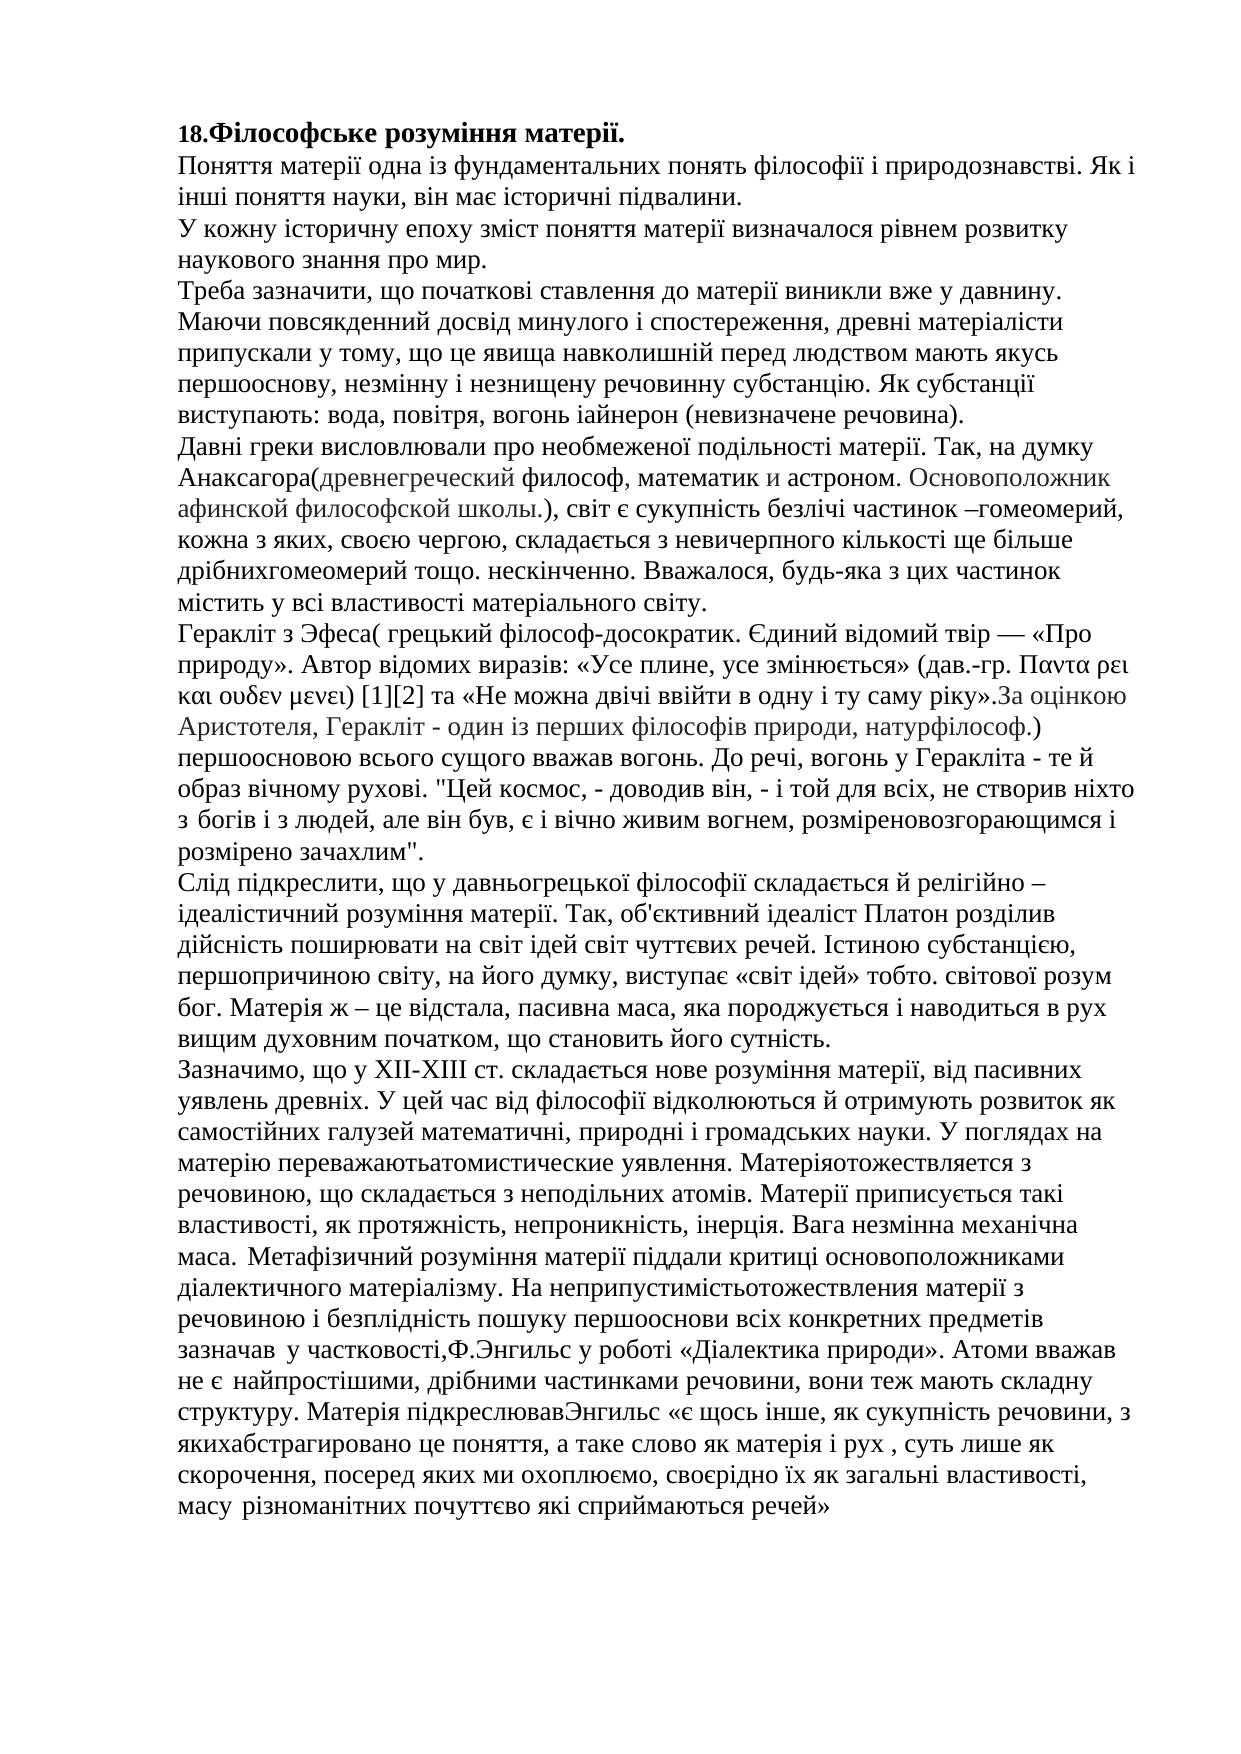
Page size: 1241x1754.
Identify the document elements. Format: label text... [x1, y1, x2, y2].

text Геракліт з Эфеса( грецький філософ-досократик. Єдиний відомий твір — «Про природу». Автор відомих виразів: «Усе плине, усе змінюється» (дав.-гр. Παντα ρει και ουδεν μενει) [1][2] та «Не можна двічі ввійти в одну і ту саму ріку».За оцінкою Аристотеля, Геракліт - один із перших філософів природи, натурфілософ.) першоосновою всього сущого вважав вогонь. До речі, вогонь у Геракліта - те й образ вічному рухові. "Цей космос, - доводив він, - і той для всіх, не створив ніхто з богів і з людей, але він був, є і вічно живим вогнем, розміреновозгорающимся і розмірено зачахлим". [177, 617, 1146, 866]
text Давні греки висловлювали про необмеженої подільності матерії. Так, на думку Анаксагора(древнегреческий философ, математик и астроном. Основоположник афинской философской школы.), світ є сукупність безлічі частинок –гомеомерий, кожна з яких, своєю чергою, складається з невичерпного кількості ще більше дрібнихгомеомерий тощо. нескінченно. Вважалося, будь-яка з цих частинок містить у всі властивості матеріального світу. [177, 430, 1136, 617]
text Слід підкреслити, що у давньогрецької філософії складається й релігійно – ідеалістичний розуміння матерії. Так, об'єктивний ідеаліст Платон розділив дійсність поширювати на світ ідей світ чуттєвих речей. Істиною субстанцією, першопричиною світу, на його думку, виступає «світ ідей» тобто. світової розум бог. Матерія ж – це відстала, пасивна маса, яка породжується і наводиться в рух вищим духовним початком, що становить його сутність. [177, 866, 1146, 1053]
subtitle 18.Філософське розуміння матерії. [177, 116, 1151, 149]
text Поняття матерії одна із фундаментальних понять філософії і природознавстві. Як і інші поняття науки, він має історичні підвалини. [177, 149, 1146, 212]
text Треба зазначити, що початкові ставлення до матерії виникли вже у давнину. Маючи повсякденний досвід минулого і спостереження, древні матеріалісти припускали у тому, що це явища навколишній перед людством мають якусь першооснову, незмінну і незнищену речовинну субстанцію. Як субстанції виступають: вода, повітря, вогонь іайнерон (невизначене речовина). [177, 274, 1136, 430]
text У кожну історичну епоху зміст поняття матерії визначалося рівнем розвитку наукового знання про мир. [177, 212, 1146, 274]
text Зазначимо, що у XII-XIII ст. складається нове розуміння матерії, від пасивних уявлень древніх. У цей час від філософії відколюються й отримують розвиток як самостійних галузей математичні, природні і громадських науки. У поглядах на матерію переважаютьатомистические уявлення. Матеріяотожествляется з речовиною, що складається з неподільних атомів. Матерії приписується такі властивості, як протяжність, непроникність, інерція. Вага незмінна механічна маса. Метафізичний розуміння матерії піддали критиці основоположниками діалектичного матеріалізму. На неприпустимістьотожествления матерії з речовиною і безплідність пошуку першооснови всіх конкретних предметів зазначав у частковості,Ф.Энгильс у роботі «Діалектика природи». Атоми вважав не є найпростішими, дрібними частинками речовини, вони теж мають складну структуру. Матерія підкреслювавЭнгильс «є щось інше, як сукупність речовини, з якихабстрагировано це поняття, а таке слово як матерія і рух , суть лише як скорочення, посеред яких ми охоплюємо, своєрідно їх як загальні властивості, масу різноманітних почуттєво які сприймаються речей» [177, 1053, 1144, 1520]
